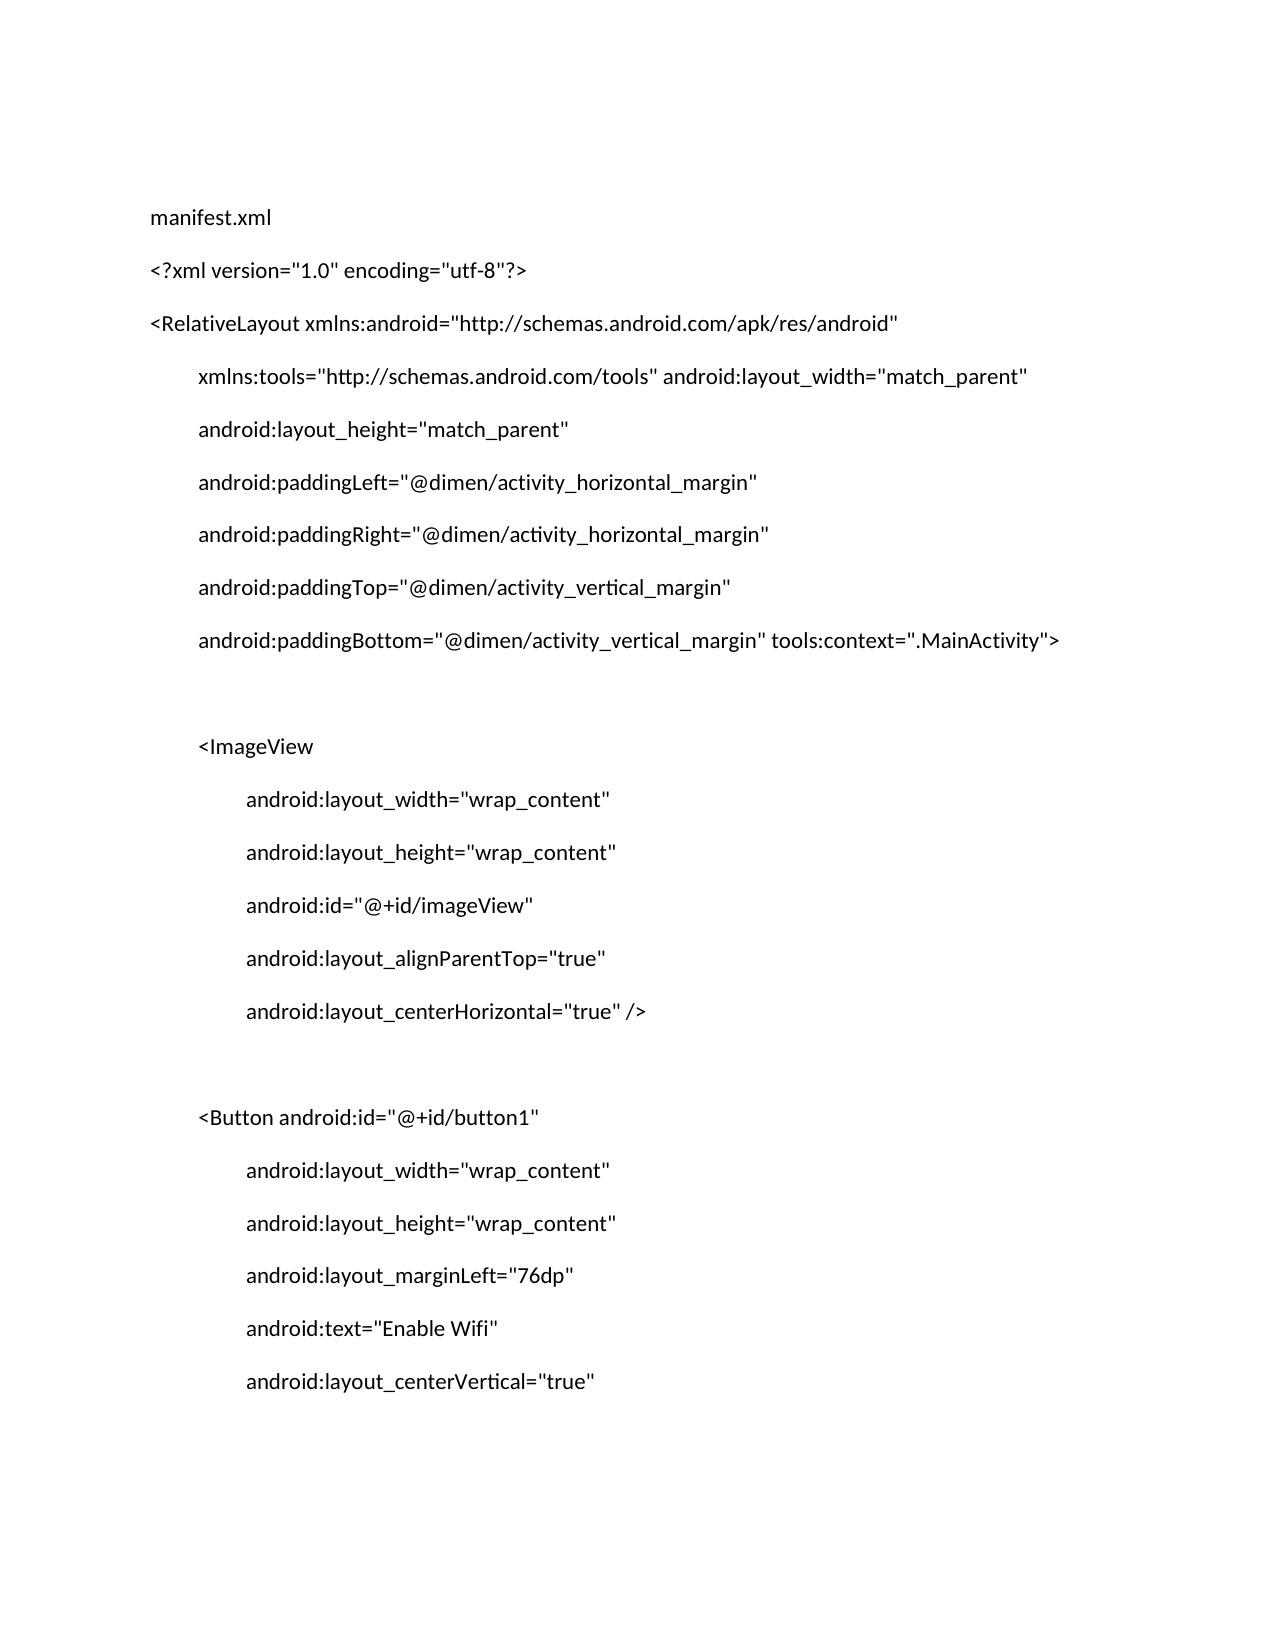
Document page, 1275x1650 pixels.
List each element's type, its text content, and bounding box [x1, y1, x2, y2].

text <Button android:id="@+id/button1" android:layout_width="wrap_content" android:layout_height="wrap_content" android:layout_marginLeft="76dp" android:text="Enable Wifi" android:layout_centerVertical="true" [198, 1103, 619, 1396]
text <?xml version="1.0" encoding="utf-8"?> [150, 256, 1096, 284]
text <ImageView android:layout_width="wrap_content" android:layout_height="wrap_content" android:id="@+id/imageView" android:layout_alignParentTop="true" android:layout_centerHorizontal="true" /> [198, 732, 649, 1025]
text manifest.xml [150, 203, 1096, 231]
text <RelativeLayout xmlns:android="http://schemas.android.com/apk/res/android" xmlns:tools="http://schemas.android.com/tools" android:layout_width="match_parent" android:layout_height="match_parent" android:paddingLeft="@dimen/activity_horizontal_margin" android:paddingRight="@dimen/activity_horizontal_margin" android:paddingTop="@dimen/activity_vertical_margin" android:paddingBottom="@dimen/activity_vertical_margin" tools:context=".MainActivity"> [150, 309, 1061, 654]
